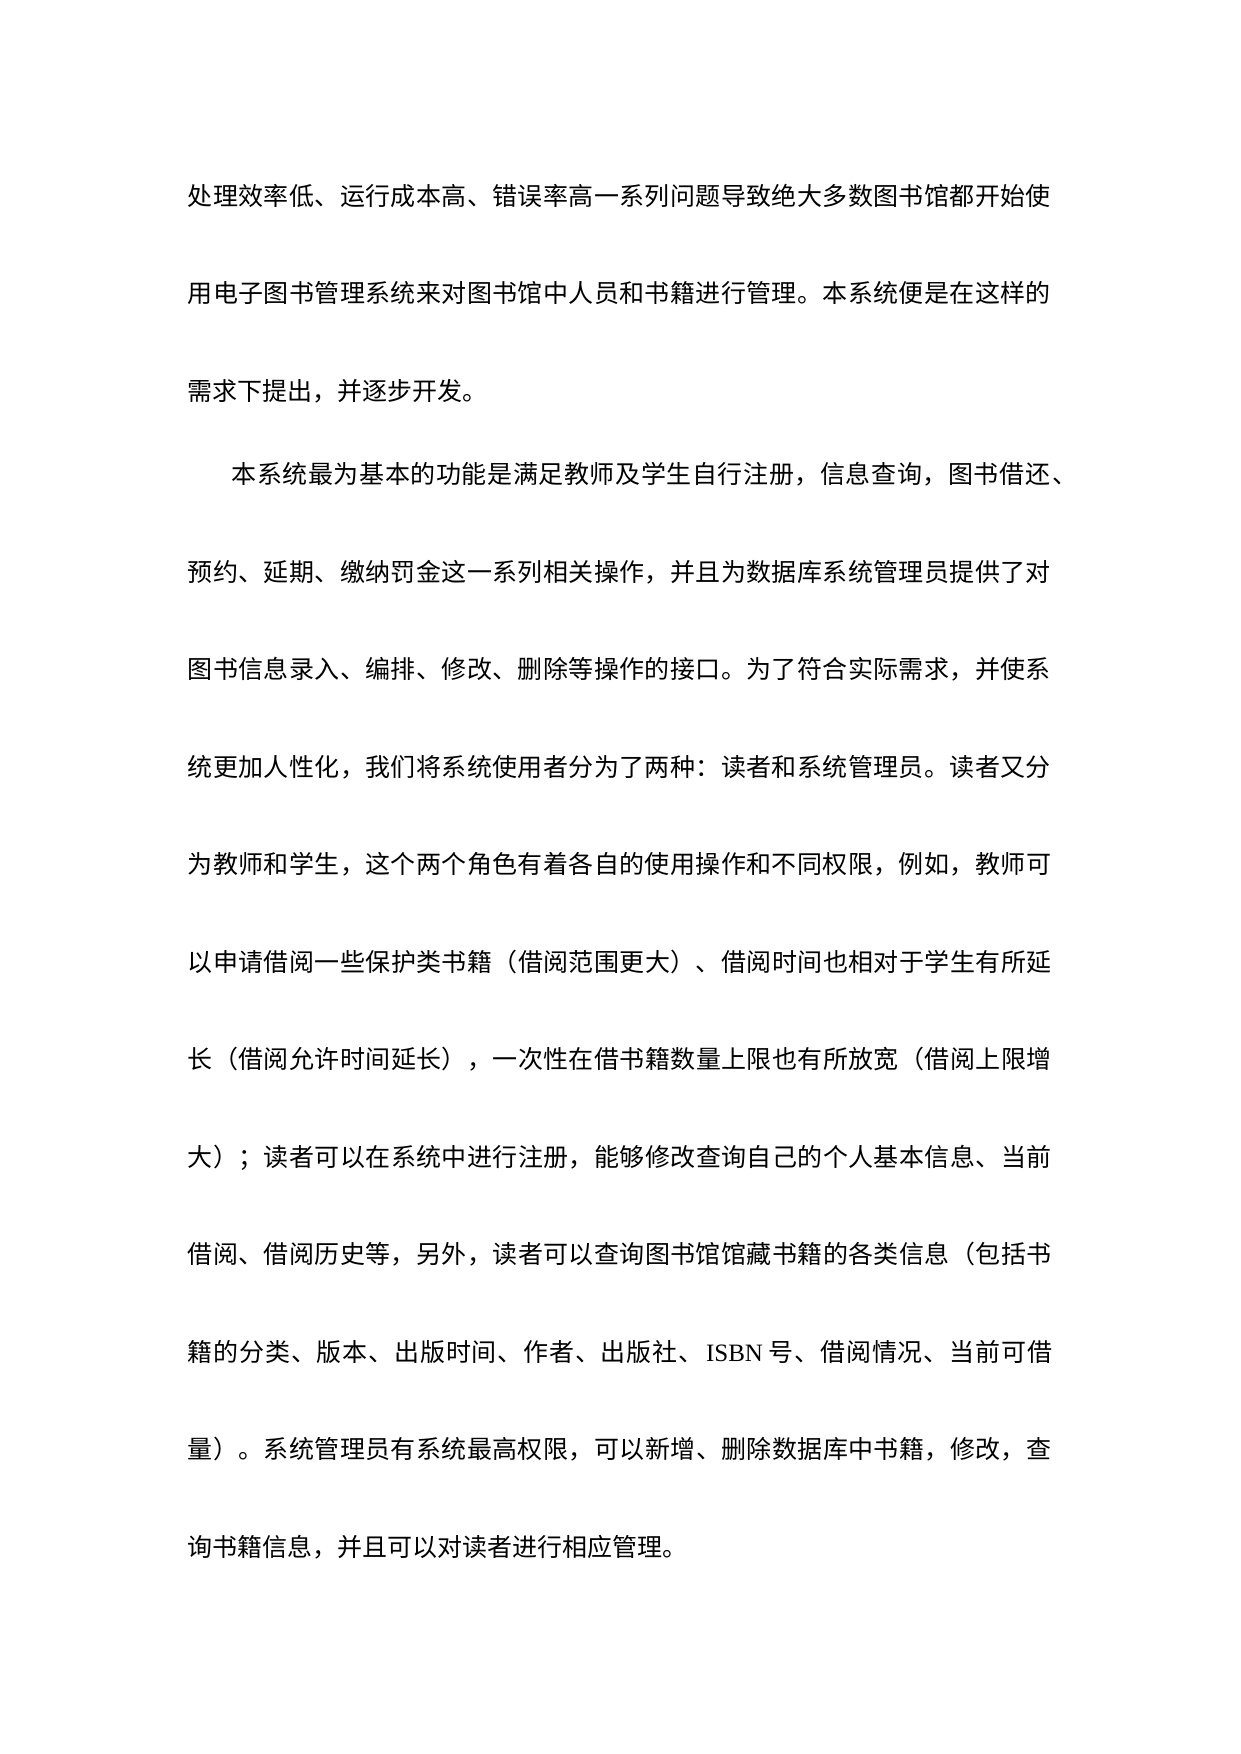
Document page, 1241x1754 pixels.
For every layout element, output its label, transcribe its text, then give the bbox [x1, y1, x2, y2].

text 本系统最为基本的功能是满足教师及学生自行注册，信息查询，图书借还、预约、延期、缴纳罚金这一系列相关操作，并且为数据库系统管理员提供了对图书信息录入、编排、修改、删除等操作的接口。为了符合实际需求，并使系统更加人性化，我们将系统使用者分为了两种：读者和系统管理员。读者又分为教师和学生，这个两个角色有着各自的使用操作和不同权限，例如，教师可以申请借阅一些保护类书籍（借阅范围更大）、借阅时间也相对于学生有所延长（借阅允许时间延长），一次性在借书籍数量上限也有所放宽（借阅上限增大）；读者可以在系统中进行注册，能够修改查询自己的个人基本信息、当前借阅、借阅历史等，另外，读者可以查询图书馆馆藏书籍的各类信息（包括书籍的分类、版本、出版时间、作者、出版社、ISBN号、借阅情况、当前可借量）。系统管理员有系统最高权限，可以新增、删除数据库中书籍，修改，查询书籍信息，并且可以对读者进行相应管理。 [187, 440, 1053, 1578]
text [187, 162, 1053, 422]
